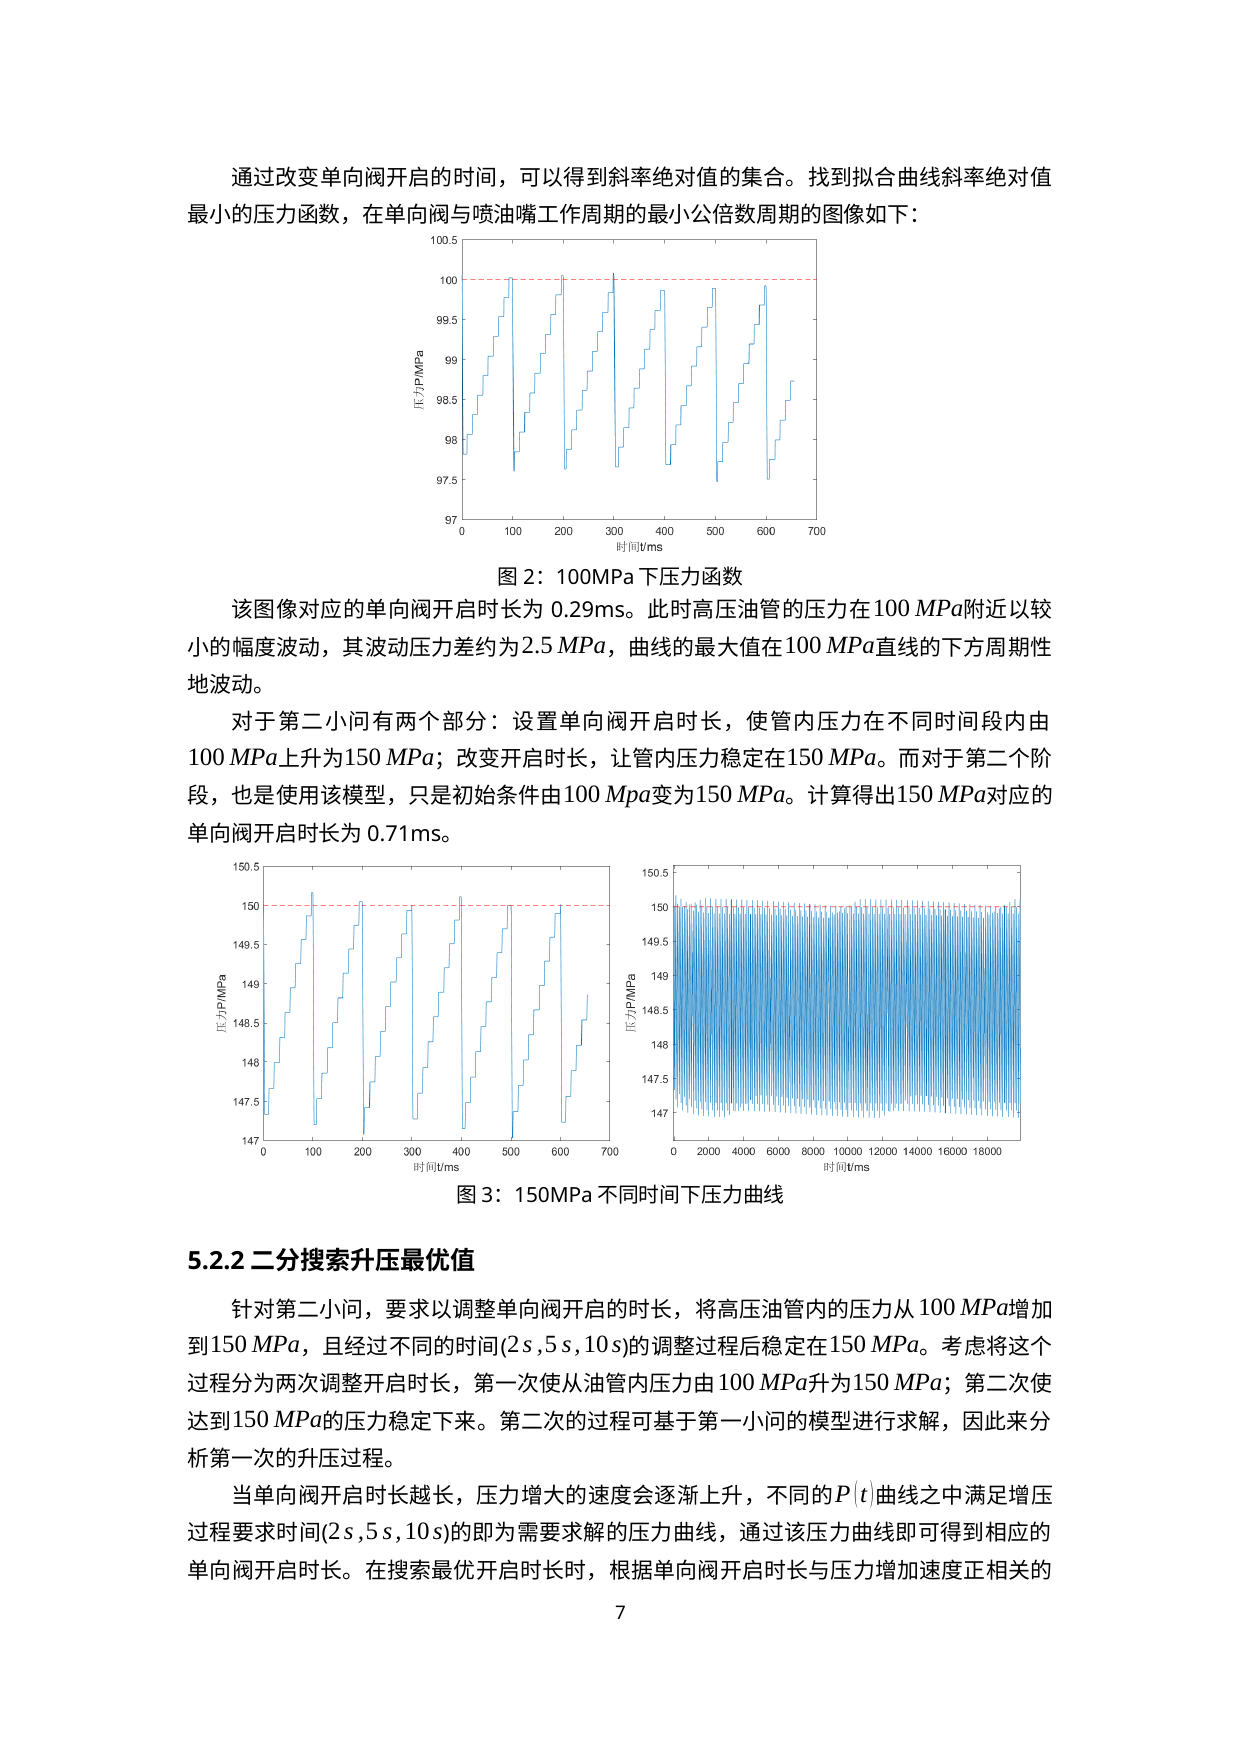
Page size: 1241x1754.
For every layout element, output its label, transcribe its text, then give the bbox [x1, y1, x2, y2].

picture [411, 234, 829, 554]
text 5.2.2二分搜索升压最优值 [187, 1226, 1053, 1291]
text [187, 1478, 1053, 1585]
text 该图像对应的单向阀开启时长为0.29ms。此时高压油管的压力在附近以较小的幅度波动，其波动压力差约为，曲线的最大值在直线的下方周期性地波动。 [187, 592, 1053, 699]
text 通过改变单向阀开启的时间，可以得到斜率绝对值的集合。找到拟合曲线斜率绝对值最小的压力函数，在单向阀与喷油嘴工作周期的最小公倍数周期的图像如下： [187, 160, 1053, 229]
text 图 3：150MPa不同时间下压力曲线 [187, 1178, 1053, 1210]
text 针对第二小问，要求以调整单向阀开启的时长，将高压油管内的压力从增加到，且经过不同的时间()的调整过程后稳定在。考虑将这个过程分为两次调整开启时长，第一次使从油管内压力由升为；第二次使达到的压力稳定下来。第二次的过程可基于第一小问的模型进行求解，因此来分析第一次的升压过程。 [187, 1291, 1053, 1473]
text 图 2：100MPa下压力函数 [187, 559, 1053, 592]
picture [211, 858, 1029, 1172]
text 对于第二小问有两个部分：设置单向阀开启时长，使管内压力在不同时间段内由上升为；改变开启时长，让管内压力稳定在。而对于第二个阶段，也是使用该模型，只是初始条件由变为。计算得出对应的单向阀开启时长为0.71ms。 [187, 703, 1053, 848]
